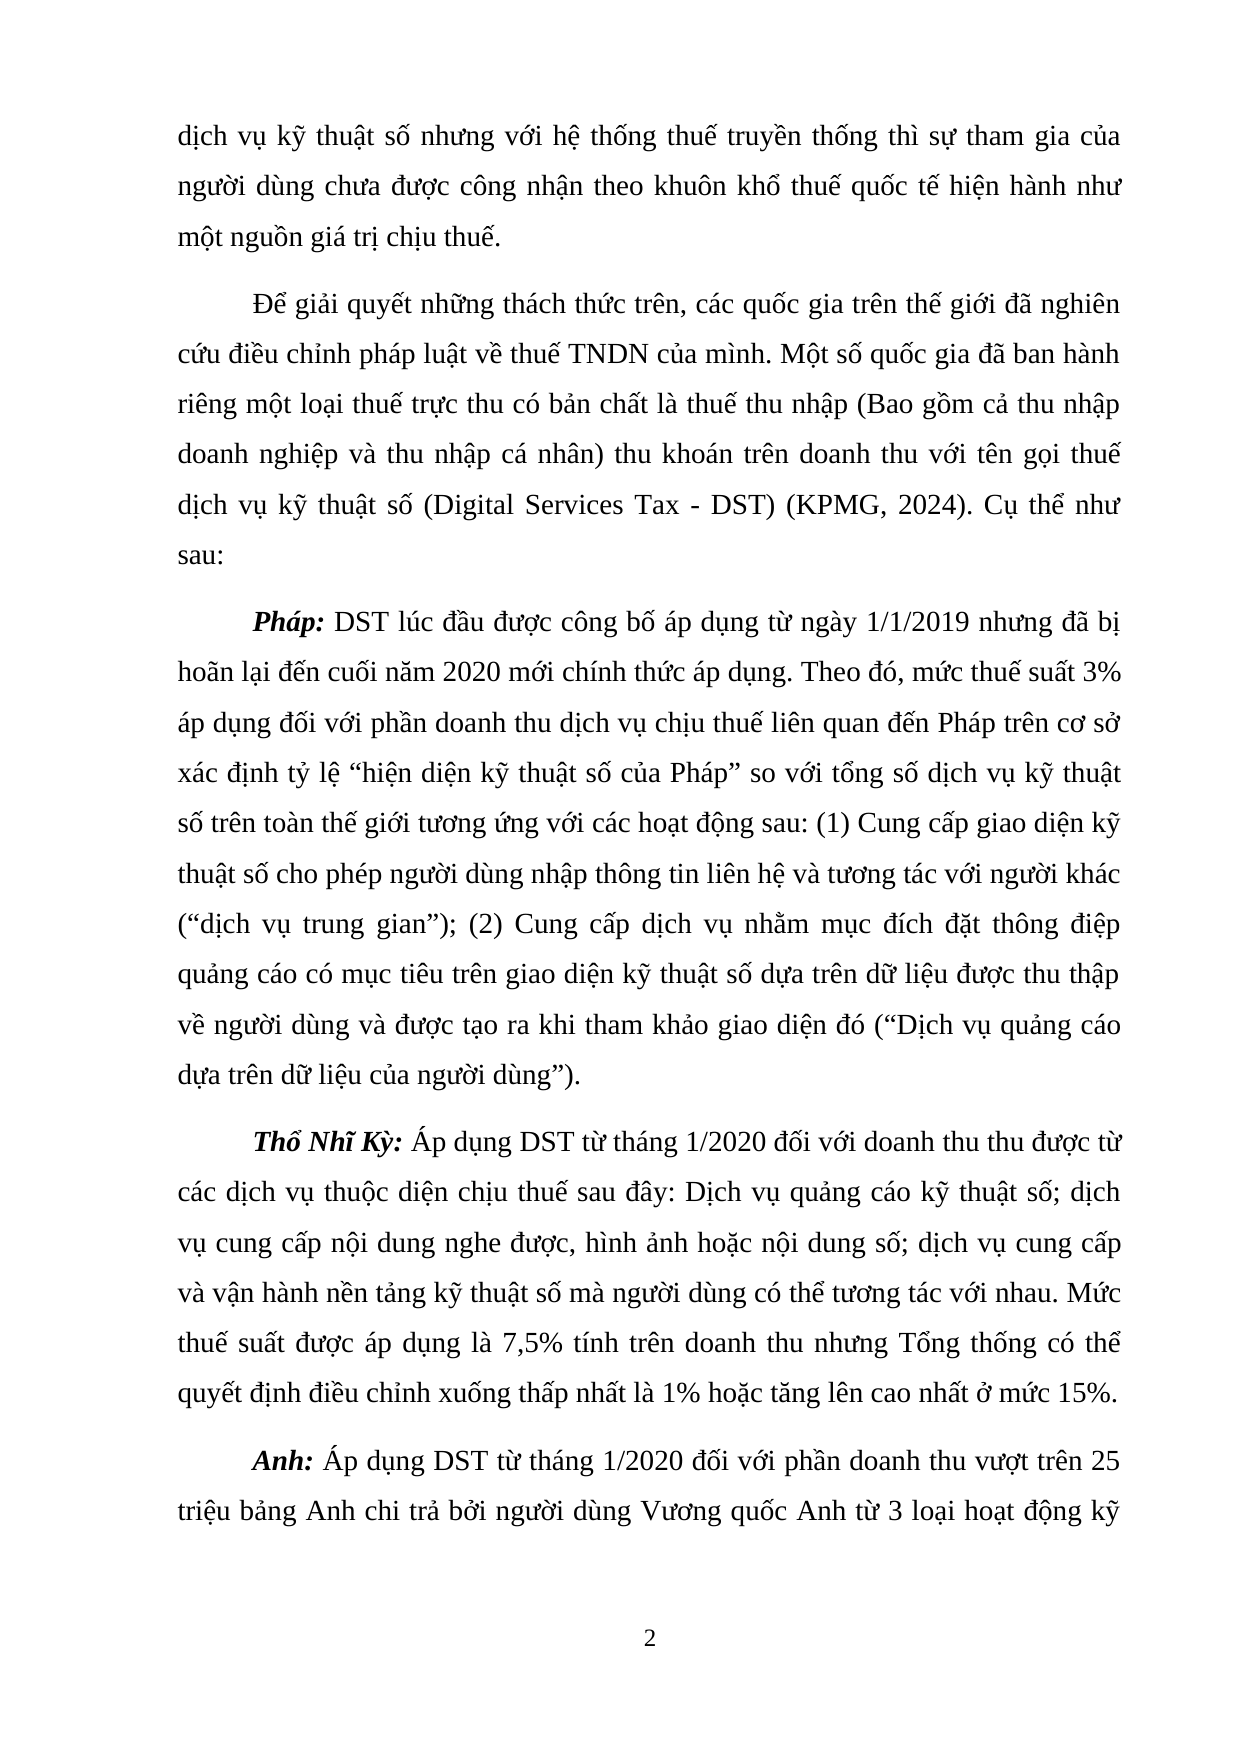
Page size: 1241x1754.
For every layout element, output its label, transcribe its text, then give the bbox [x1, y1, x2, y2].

text Pháp: DST lúc đầu được công bố áp dụng từ ngày 1/1/2019 nhưng đã bị hoãn lại đến cuối năm 2020 mới chính thức áp dụng. Theo đó, mức thuế suất 3% áp dụng đối với phần doanh thu dịch vụ chịu thuế liên quan đến Pháp trên cơ sở xác định tỷ lệ “hiện diện kỹ thuật số của Pháp” so với tổng số dịch vụ kỹ thuật số trên toàn thế giới tương ứng với các hoạt động sau: (1) Cung cấp giao diện kỹ thuật số cho phép người dùng nhập thông tin liên hệ và tương tác với người khác (“dịch vụ trung gian”); (2) Cung cấp dịch vụ nhằm mục đích đặt thông điệp quảng cáo có mục tiêu trên giao diện kỹ thuật số dựa trên dữ liệu được thu thập về người dùng và được tạo ra khi tham khảo giao diện đó (“Dịch vụ quảng cáo dựa trên dữ liệu của người dùng”). [177, 604, 1122, 1091]
text Để giải quyết những thách thức trên, các quốc gia trên thế giới đã nghiên cứu điều chỉnh pháp luật về thuế TNDN của mình. Một số quốc gia đã ban hành riêng một loại thuế trực thu có bản chất là thuế thu nhập (Bao gồm cả thu nhập doanh nghiệp và thu nhập cá nhân) thu khoán trên doanh thu với tên gọi thuế dịch vụ kỹ thuật số (Digital Services Tax - DST) (KPMG, 2024). Cụ thể như sau: [177, 286, 1122, 571]
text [177, 118, 1122, 252]
text Thổ Nhĩ Kỳ: Áp dụng DST từ tháng 1/2020 đối với doanh thu thu được từ các dịch vụ thuộc diện chịu thuế sau đây: Dịch vụ quảng cáo kỹ thuật số; dịch vụ cung cấp nội dung nghe được, hình ảnh hoặc nội dung số; dịch vụ cung cấp và vận hành nền tảng kỹ thuật số mà người dùng có thể tương tác với nhau. Mức thuế suất được áp dụng là 7,5% tính trên doanh thu nhưng Tổng thống có thể quyết định điều chỉnh xuống thấp nhất là 1% hoặc tăng lên cao nhất ở mức 15%. [177, 1124, 1122, 1409]
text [177, 1443, 1122, 1526]
